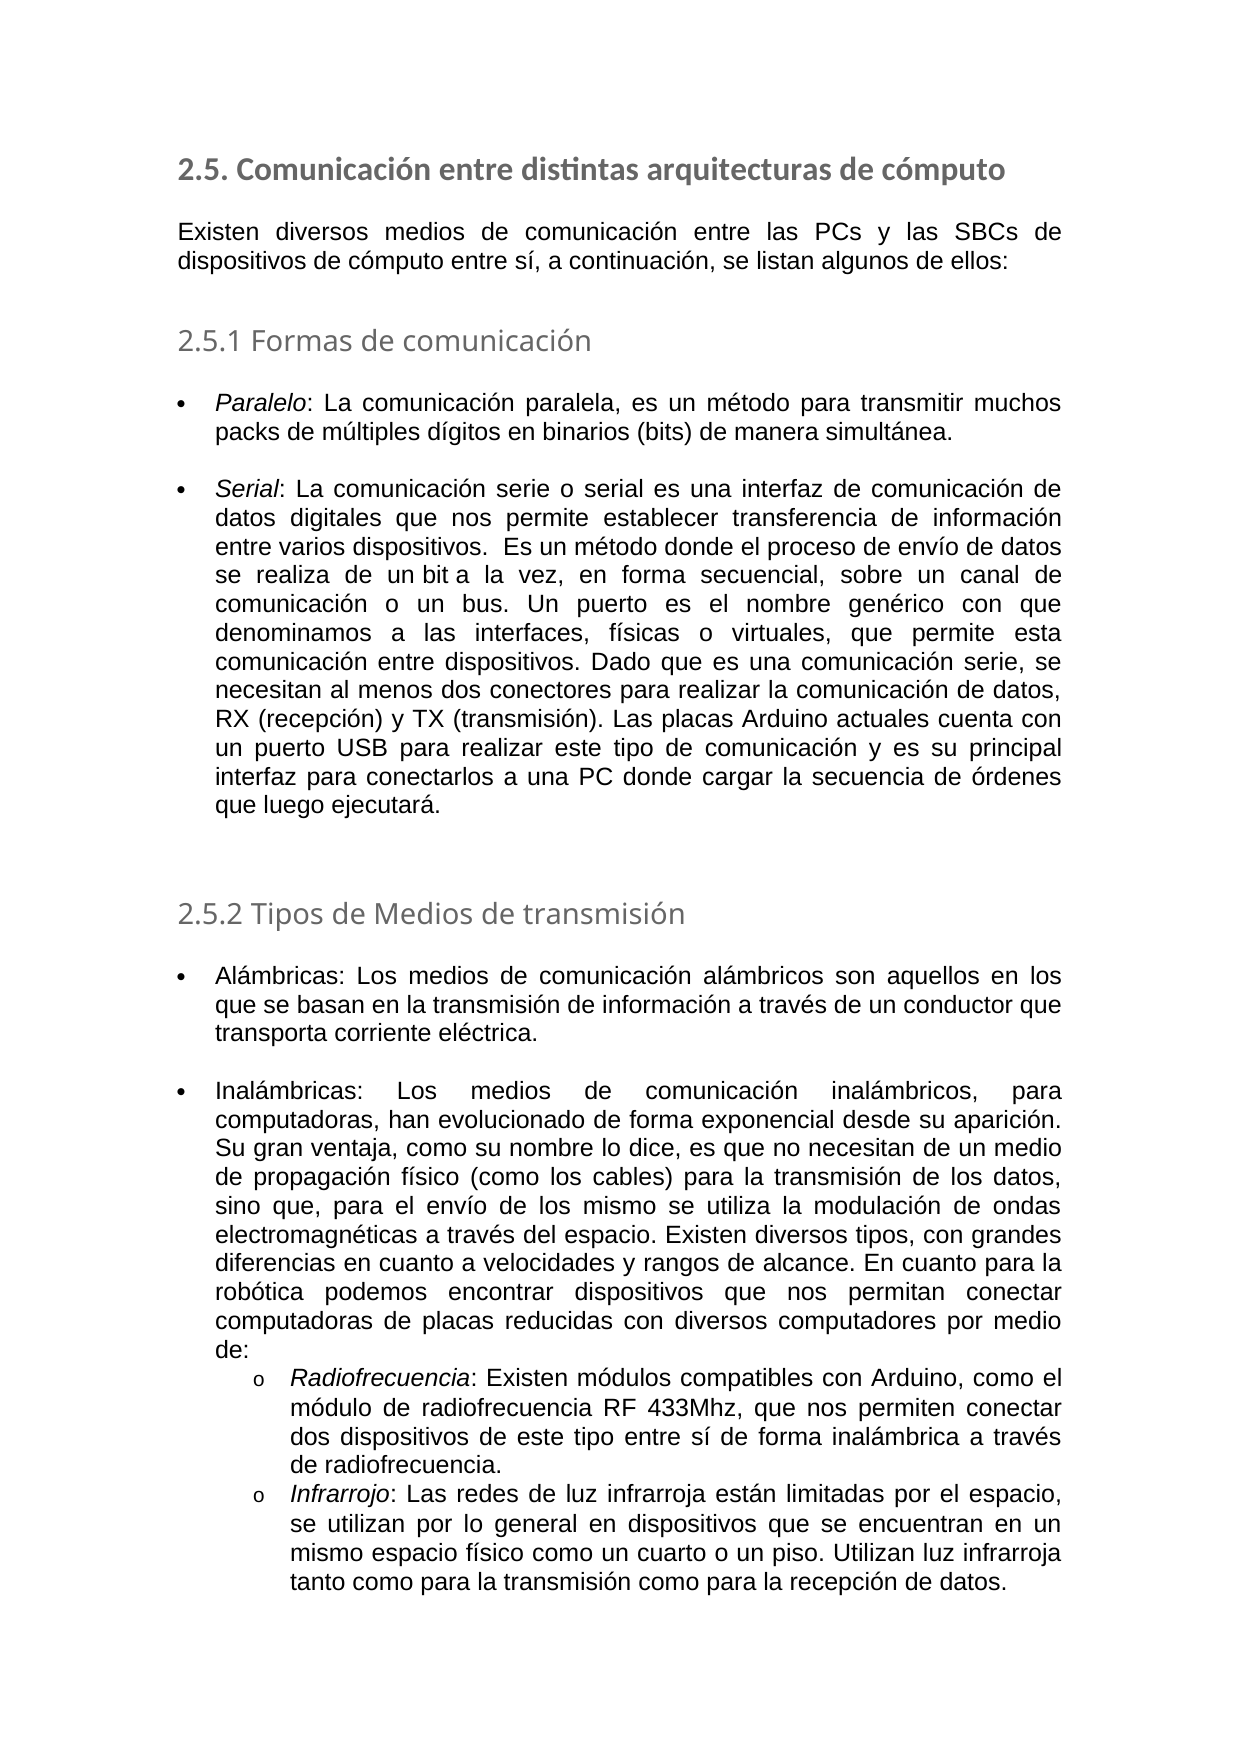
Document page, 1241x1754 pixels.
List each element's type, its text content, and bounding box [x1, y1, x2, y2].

list Paralelo: La comunicación paralela, es un método para transmitir muchos packs de múltiples dígitos en binarios (bits) de manera simultánea. [177, 388, 1063, 445]
list Radiofrecuencia: Existen módulos compatibles con Arduino, como el módulo de radiofrecuencia RF 433Mhz, que nos permiten conectar dos dispositivos de este tipo entre sí de forma inalámbrica a través de radiofrecuencia. [252, 1363, 1063, 1479]
list Serial: La comunicación serie o serial es una interfaz de comunicación de datos digitales que nos permite establecer transferencia de información entre varios dispositivos. Es un método donde el proceso de envío de datos se realiza de un bit a la vez, en forma secuencial, sobre un canal de comunicación o un bus. Un puerto es el nombre genérico con que denominamos a las interfaces, físicas o virtuales, que permite esta comunicación entre dispositivos. Dado que es una comunicación serie, se necesitan al menos dos conectores para realizar la comunicación de datos, RX (recepción) y TX (transmisión). Las placas Arduino actuales cuenta con un puerto USB para realizar este tipo de comunicación y es su principal interfaz para conectarlos a una PC donde cargar la secuencia de órdenes que luego ejecutará. [177, 474, 1063, 819]
subtitle 2.5.1 Formas de comunicación [177, 320, 1063, 360]
subtitle 2.5. Comunicación entre distintas arquitecturas de cómputo [177, 148, 1063, 188]
list Infrarrojo: Las redes de luz infrarroja están limitadas por el espacio, se utilizan por lo general en dispositivos que se encuentran en un mismo espacio físico como un cuarto o un piso. Utilizan luz infrarroja tanto como para la transmisión como para la recepción de datos. [252, 1479, 1063, 1595]
subtitle 2.5.2 Tipos de Medios de transmisión [177, 893, 1063, 933]
text Existen diversos medios de comunicación entre las PCs y las SBCs de dispositivos de cómputo entre sí, a continuación, se listan algunos de ellos: [177, 217, 1063, 274]
list Alámbricas: Los medios de comunicación alámbricos son aquellos en los que se basan en la transmisión de información a través de un conductor que transporta corriente eléctrica. [177, 961, 1063, 1047]
list Inalámbricas: Los medios de comunicación inalámbricos, para computadoras, han evolucionado de forma exponencial desde su aparición. Su gran ventaja, como su nombre lo dice, es que no necesitan de un medio de propagación físico (como los cables) para la transmisión de los datos, sino que, para el envío de los mismo se utiliza la modulación de ondas electromagnéticas a través del espacio. Existen diversos tipos, con grandes diferencias en cuanto a velocidades y rangos de alcance. En cuanto para la robótica podemos encontrar dispositivos que nos permitan conectar computadoras de placas reducidas con diversos computadores por medio de: [177, 1076, 1063, 1363]
